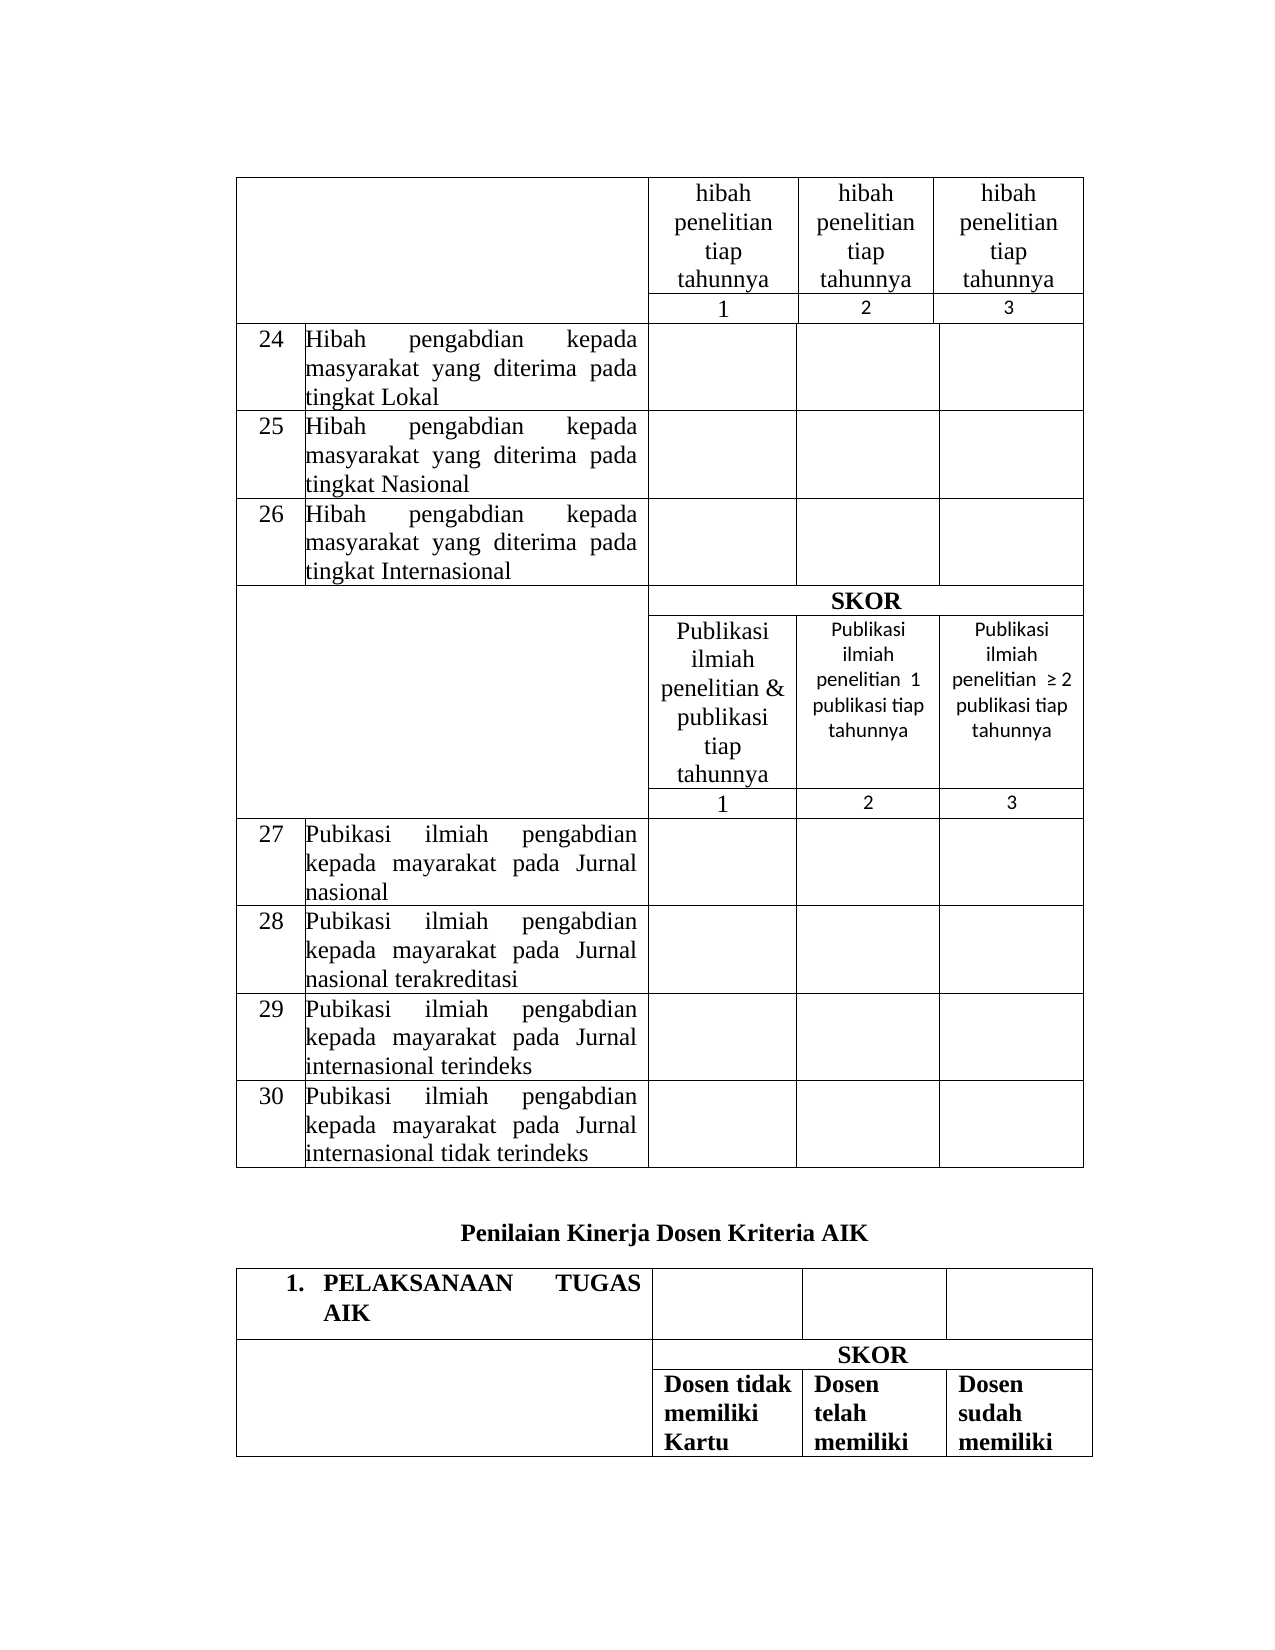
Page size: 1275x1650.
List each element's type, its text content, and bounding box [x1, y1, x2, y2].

table_cell [649, 994, 796, 1080]
table_cell [940, 906, 1083, 993]
table_cell [940, 324, 1083, 410]
table_cell 27 [237, 819, 305, 905]
table_cell [797, 1081, 939, 1167]
table_cell [797, 994, 939, 1080]
table_cell [797, 499, 939, 585]
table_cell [947, 1370, 1092, 1456]
table_cell [649, 906, 796, 993]
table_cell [649, 178, 798, 293]
table_cell 24 [237, 324, 305, 410]
table_cell Publikasi ilmiah penelitian ≥ 2 publikasi tiap tahunnya [940, 616, 1083, 788]
table_cell Pubikasi ilmiah pengabdian kepada mayarakat pada Jurnal nasional [306, 819, 648, 905]
table_cell 26 [237, 499, 305, 585]
table_cell Pubikasi ilmiah pengabdian kepada mayarakat pada Jurnal internasional terindeks [306, 994, 648, 1080]
table_cell Publikasi ilmiah penelitian & publikasi tiap tahunnya [649, 616, 796, 788]
table_cell [649, 819, 796, 905]
table_cell [797, 906, 939, 993]
table_cell 1 [649, 789, 796, 818]
table_cell [940, 1081, 1083, 1167]
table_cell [803, 1370, 946, 1456]
text Penilaian Kinerja Dosen Kriteria AIK [236, 1218, 1093, 1247]
table_cell [649, 411, 796, 498]
table_cell [797, 324, 939, 410]
table_cell [649, 324, 796, 410]
table_cell [940, 819, 1083, 905]
table_header [947, 1269, 1092, 1339]
table_cell Hibah pengabdian kepada masyarakat yang diterima pada tingkat Nasional [306, 411, 648, 498]
table_cell 1 [649, 294, 798, 323]
table_cell [649, 499, 796, 585]
table_cell 3 [940, 789, 1083, 818]
table_header [653, 1269, 802, 1339]
table_cell Publikasi ilmiah penelitian 1 publikasi tiap tahunnya [797, 616, 939, 788]
table_cell 30 [237, 1081, 305, 1167]
table_cell 25 [237, 411, 305, 498]
table_header [803, 1269, 946, 1339]
table_cell 29 [237, 994, 305, 1080]
table_cell SKOR [649, 586, 1083, 615]
table_cell 2 [799, 294, 933, 323]
table_cell [237, 1340, 652, 1456]
table_header PELAKSANAAN TUGAS AIK [237, 1269, 652, 1339]
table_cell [653, 1370, 802, 1456]
table_cell [940, 411, 1083, 498]
table_cell [940, 994, 1083, 1080]
table_cell Pubikasi ilmiah pengabdian kepada mayarakat pada Jurnal nasional terakreditasi [306, 906, 648, 993]
table_cell [797, 819, 939, 905]
table_cell [237, 586, 648, 818]
table_cell 28 [237, 906, 305, 993]
table_cell 2 [797, 789, 939, 818]
table_cell Hibah pengabdian kepada masyarakat yang diterima pada tingkat Lokal [306, 324, 648, 410]
table_cell 3 [934, 294, 1083, 323]
table_cell SKOR [653, 1340, 1092, 1368]
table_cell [934, 178, 1083, 293]
table_cell [649, 1081, 796, 1167]
table_cell [940, 499, 1083, 585]
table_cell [799, 178, 933, 293]
table_cell Hibah pengabdian kepada masyarakat yang diterima pada tingkat Internasional [306, 499, 648, 585]
table_cell Pubikasi ilmiah pengabdian kepada mayarakat pada Jurnal internasional tidak terindeks [306, 1081, 648, 1167]
table_cell [797, 411, 939, 498]
